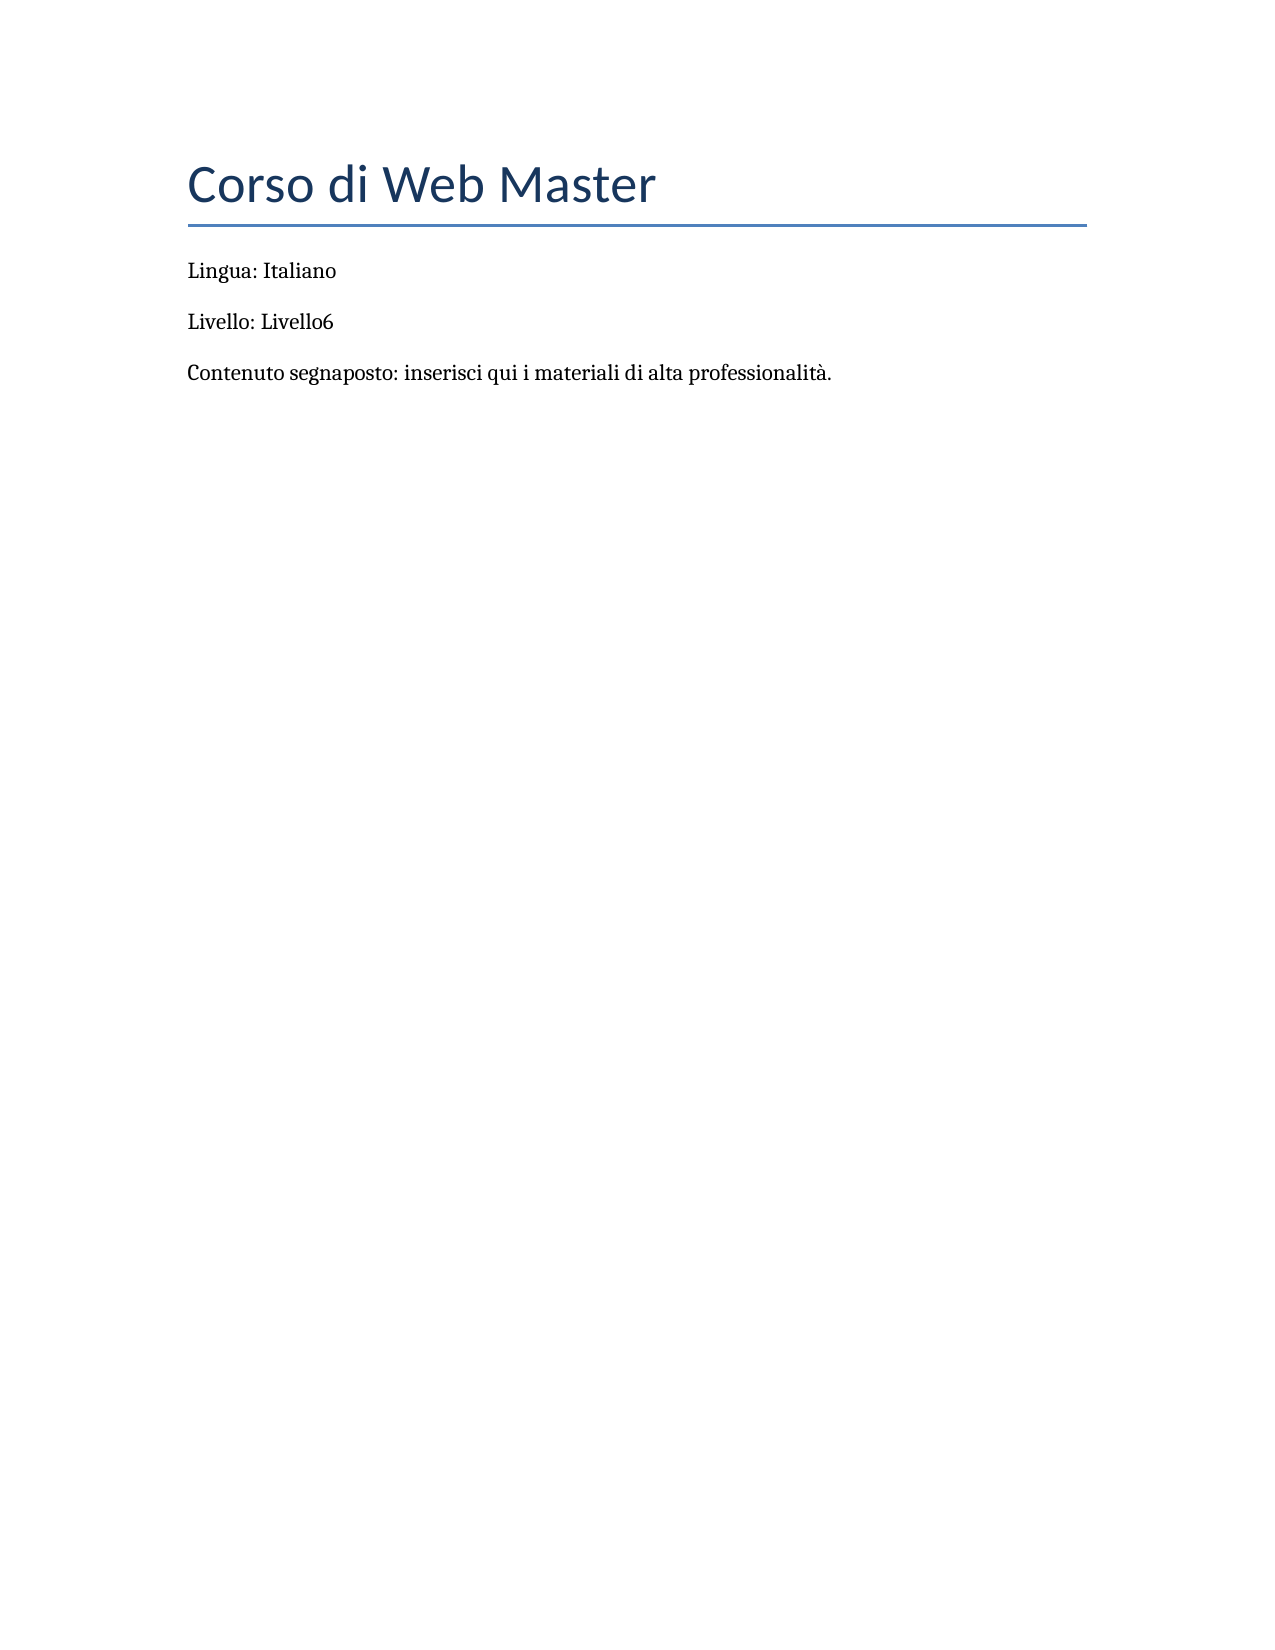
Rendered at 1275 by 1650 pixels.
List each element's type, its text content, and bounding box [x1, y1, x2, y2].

text Livello: Livello6 [187, 309, 1087, 335]
title Corso di Web Master [187, 150, 1087, 227]
text Lingua: Italiano [187, 258, 1087, 284]
text Contenuto segnaposto: inserisci qui i materiali di alta professionalità. [187, 360, 1087, 386]
